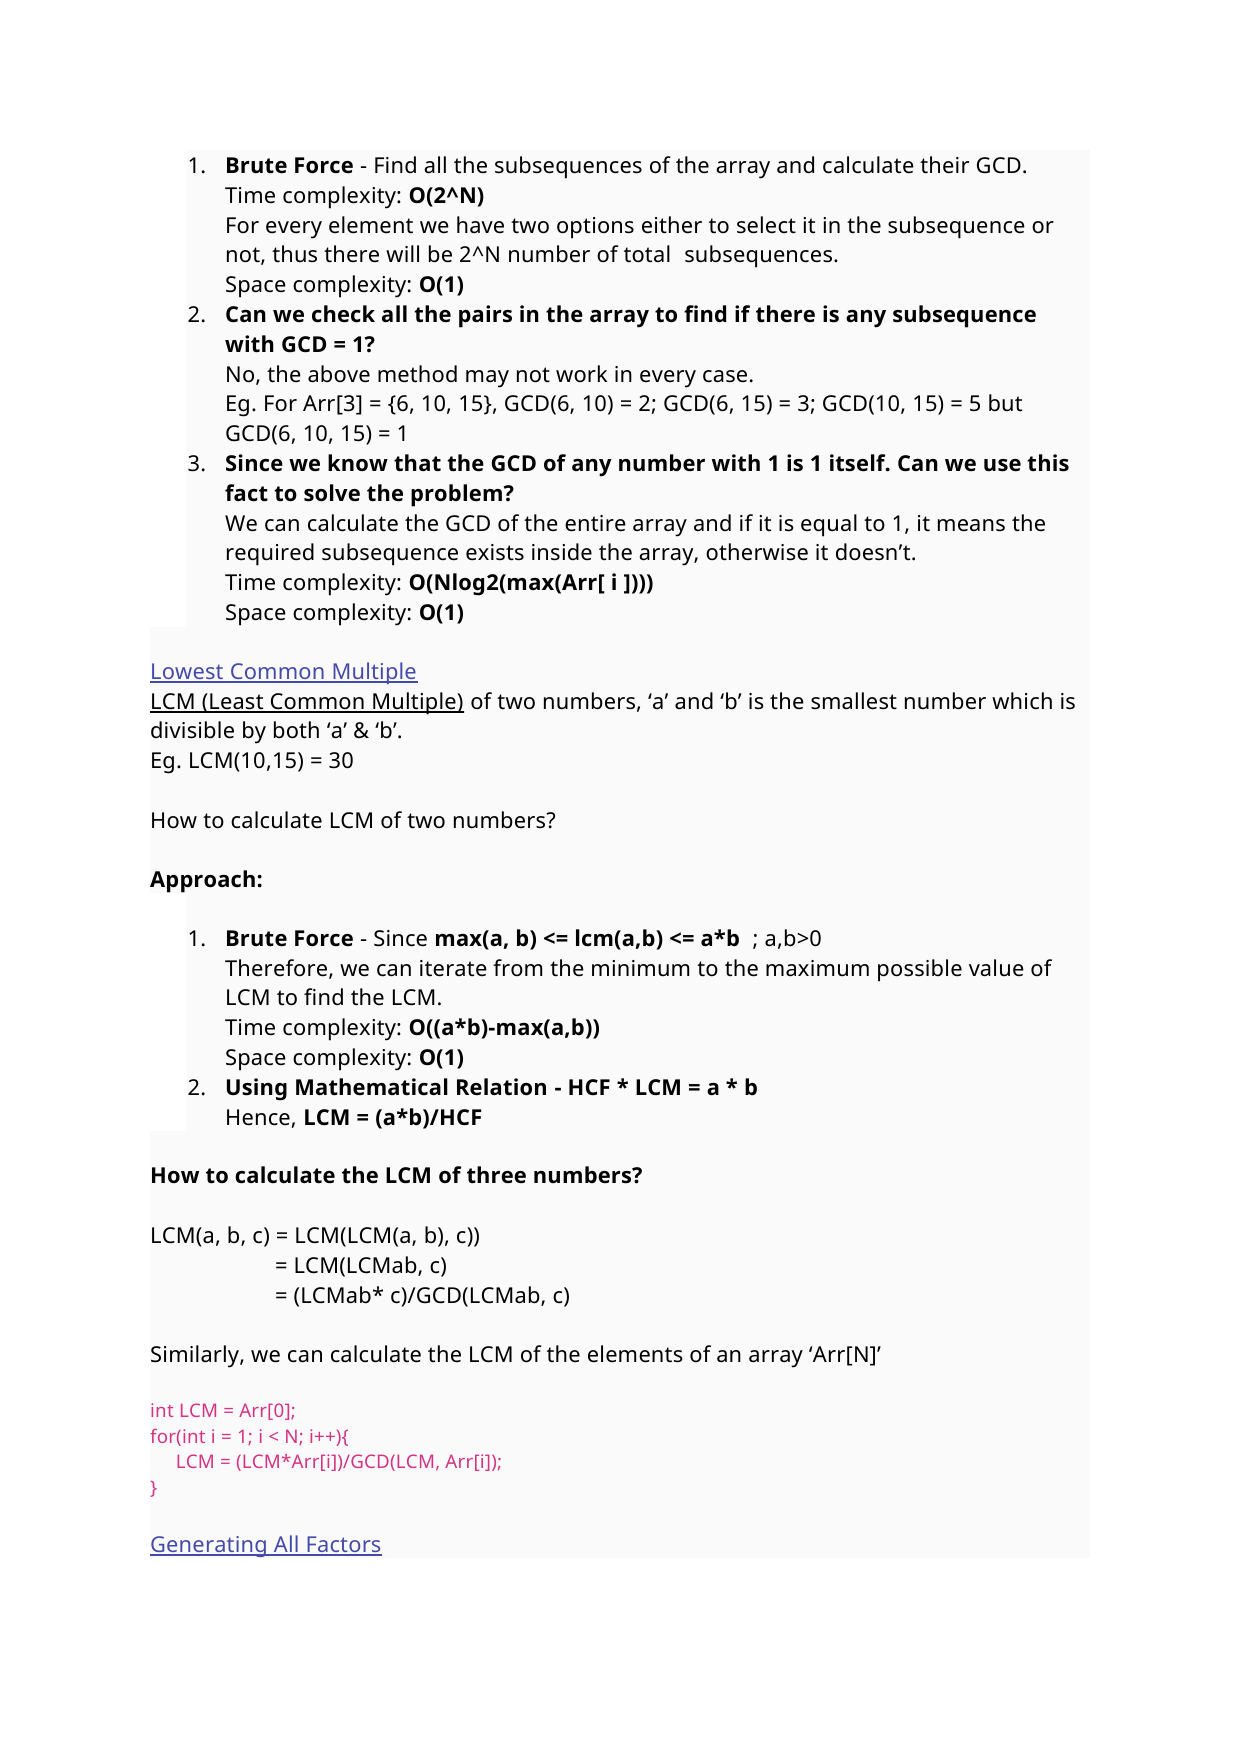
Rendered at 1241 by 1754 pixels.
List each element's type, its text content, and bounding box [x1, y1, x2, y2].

text Similarly, we can calculate the LCM of the elements of an array ‘Arr[N]’ [150, 1338, 1090, 1368]
text How to calculate the LCM of three numbers? LCM(a, b, c) = LCM(LCM(a, b), c)) = LCM(LCMab, c) = (LCMab* c)/GCD(LCMab, c) [150, 1160, 1090, 1309]
list Using Mathematical Relation - HCF * LCM = a * b Hence, LCM = (a*b)/HCF [187, 1072, 1090, 1131]
list Since we know that the GCD of any number with 1 is 1 itself. Can we use this fact to solve the problem? We can calculate the GCD of the entire array and if it is equal to 1, it means the required subsequence exists inside the array, otherwise it doesn’t. Time complexity: O(Nlog2(max(Arr[ i ]))) Space complexity: O(1) [187, 448, 1090, 627]
text LCM (Least Common Multiple) of two numbers, ‘a’ and ‘b’ is the smallest number which is divisible by both ‘a’ & ‘b’. Eg. LCM(10,15) = 30 How to calculate LCM of two numbers? [150, 686, 1090, 834]
text Lowest Common Multiple [150, 656, 1090, 686]
list Can we check all the pairs in the array to find if there is any subsequence with GCD = 1? No, the above method may not work in every case. Eg. For Arr[3] = {6, 10, 15}, GCD(6, 10) = 2; GCD(6, 15) = 3; GCD(10, 15) = 5 but GCD(6, 10, 15) = 1 [187, 299, 1090, 448]
list Brute Force - Find all the subsequences of the array and calculate their GCD. Time complexity: O(2^N) For every element we have two options either to select it in the subsequence or not, thus there will be 2^N number of total subsequences. Space complexity: O(1) [187, 150, 1090, 299]
text int LCM = Arr[0]; for(int i = 1; i < N; i++){ LCM = (LCM*Arr[i])/GCD(LCM, Arr[i]); } [150, 1397, 1090, 1499]
text Generating All Factors [150, 1529, 1090, 1558]
list Brute Force - Since max(a, b) <= lcm(a,b) <= a*b ; a,b>0 Therefore, we can iterate from the minimum to the maximum possible value of LCM to find the LCM. Time complexity: O((a*b)-max(a,b)) Space complexity: O(1) [187, 923, 1090, 1072]
text Approach: [150, 864, 1090, 893]
